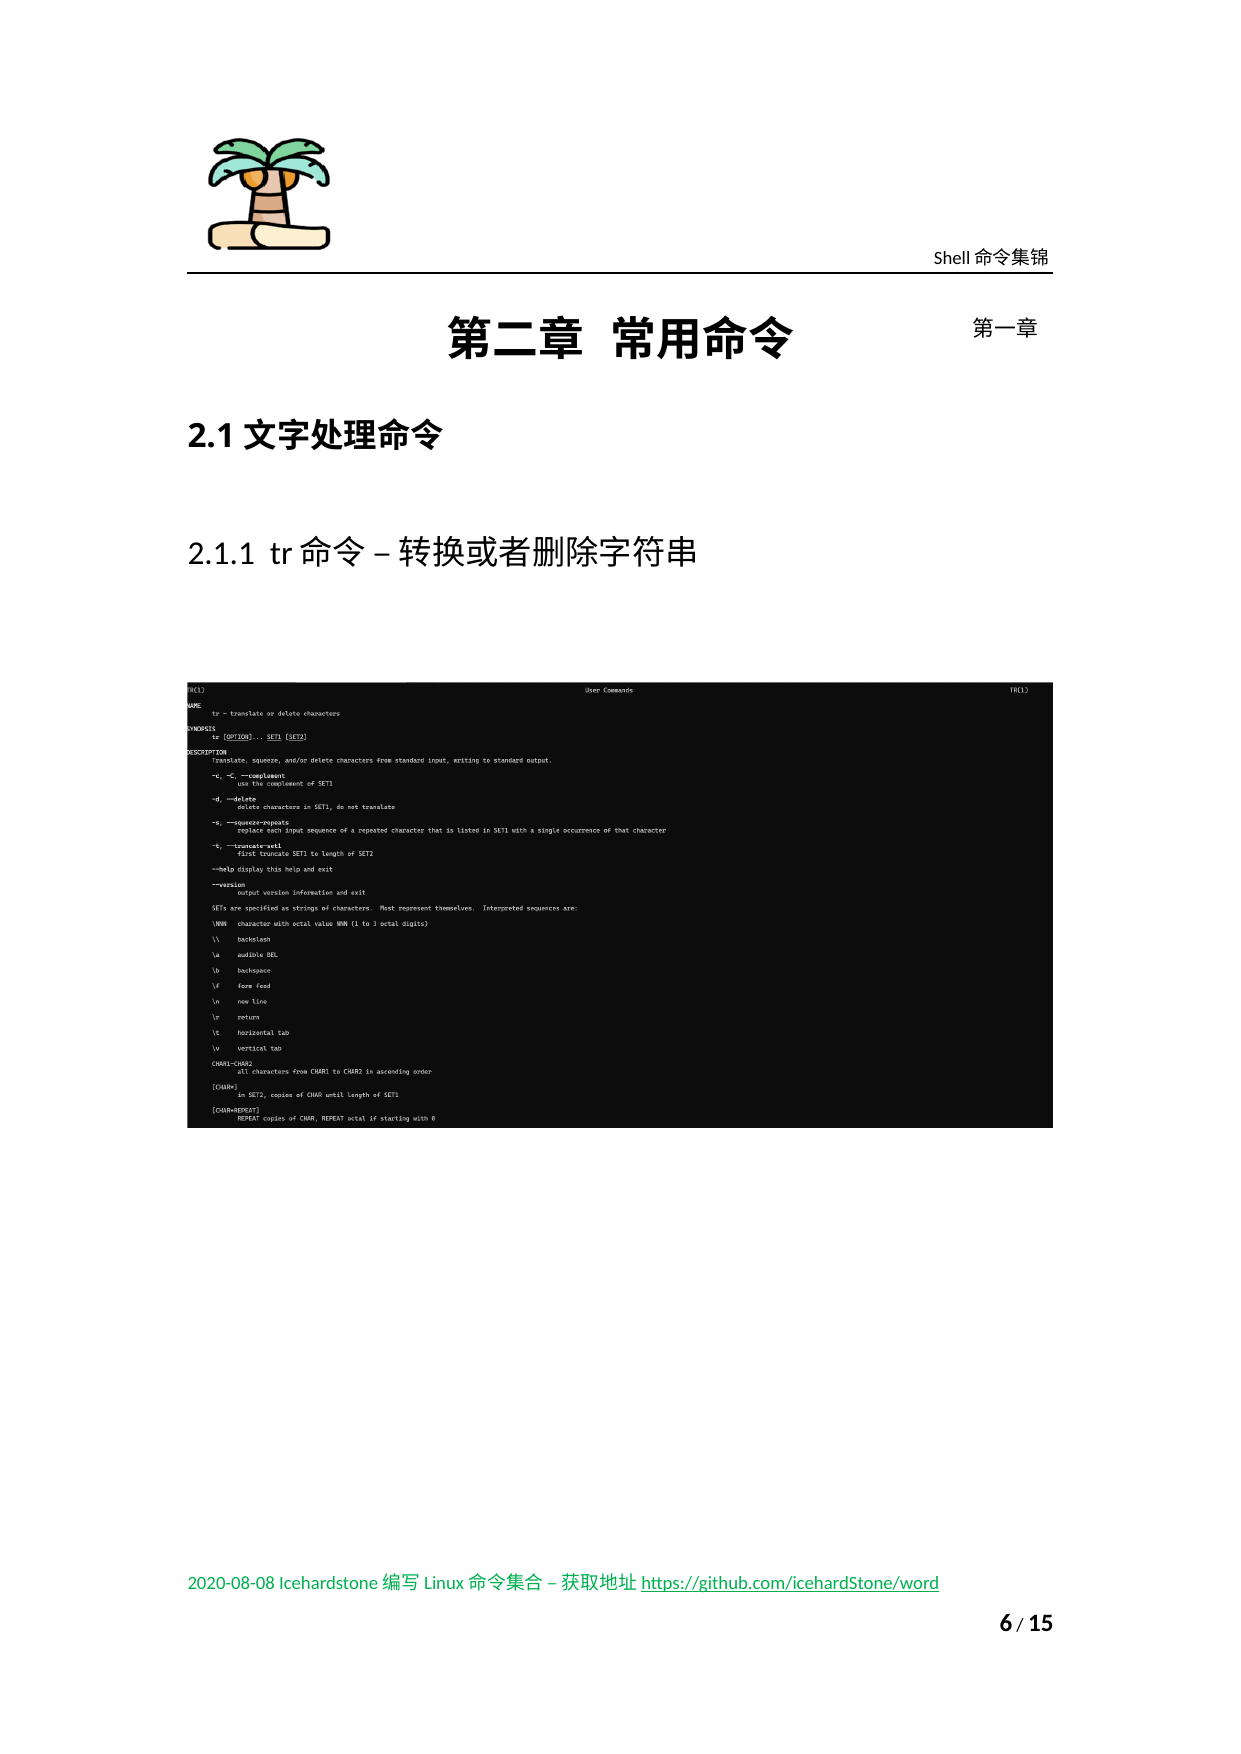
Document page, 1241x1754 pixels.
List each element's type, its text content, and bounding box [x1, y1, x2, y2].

subtitle 2.1 文字处理命令 [187, 401, 1053, 466]
subtitle 常用命令 [187, 287, 1053, 384]
subtitle 2.1.1 tr命令 – 转换或者删除字符串 [187, 517, 1053, 582]
picture [187, 118, 362, 258]
picture [187, 682, 1053, 1128]
